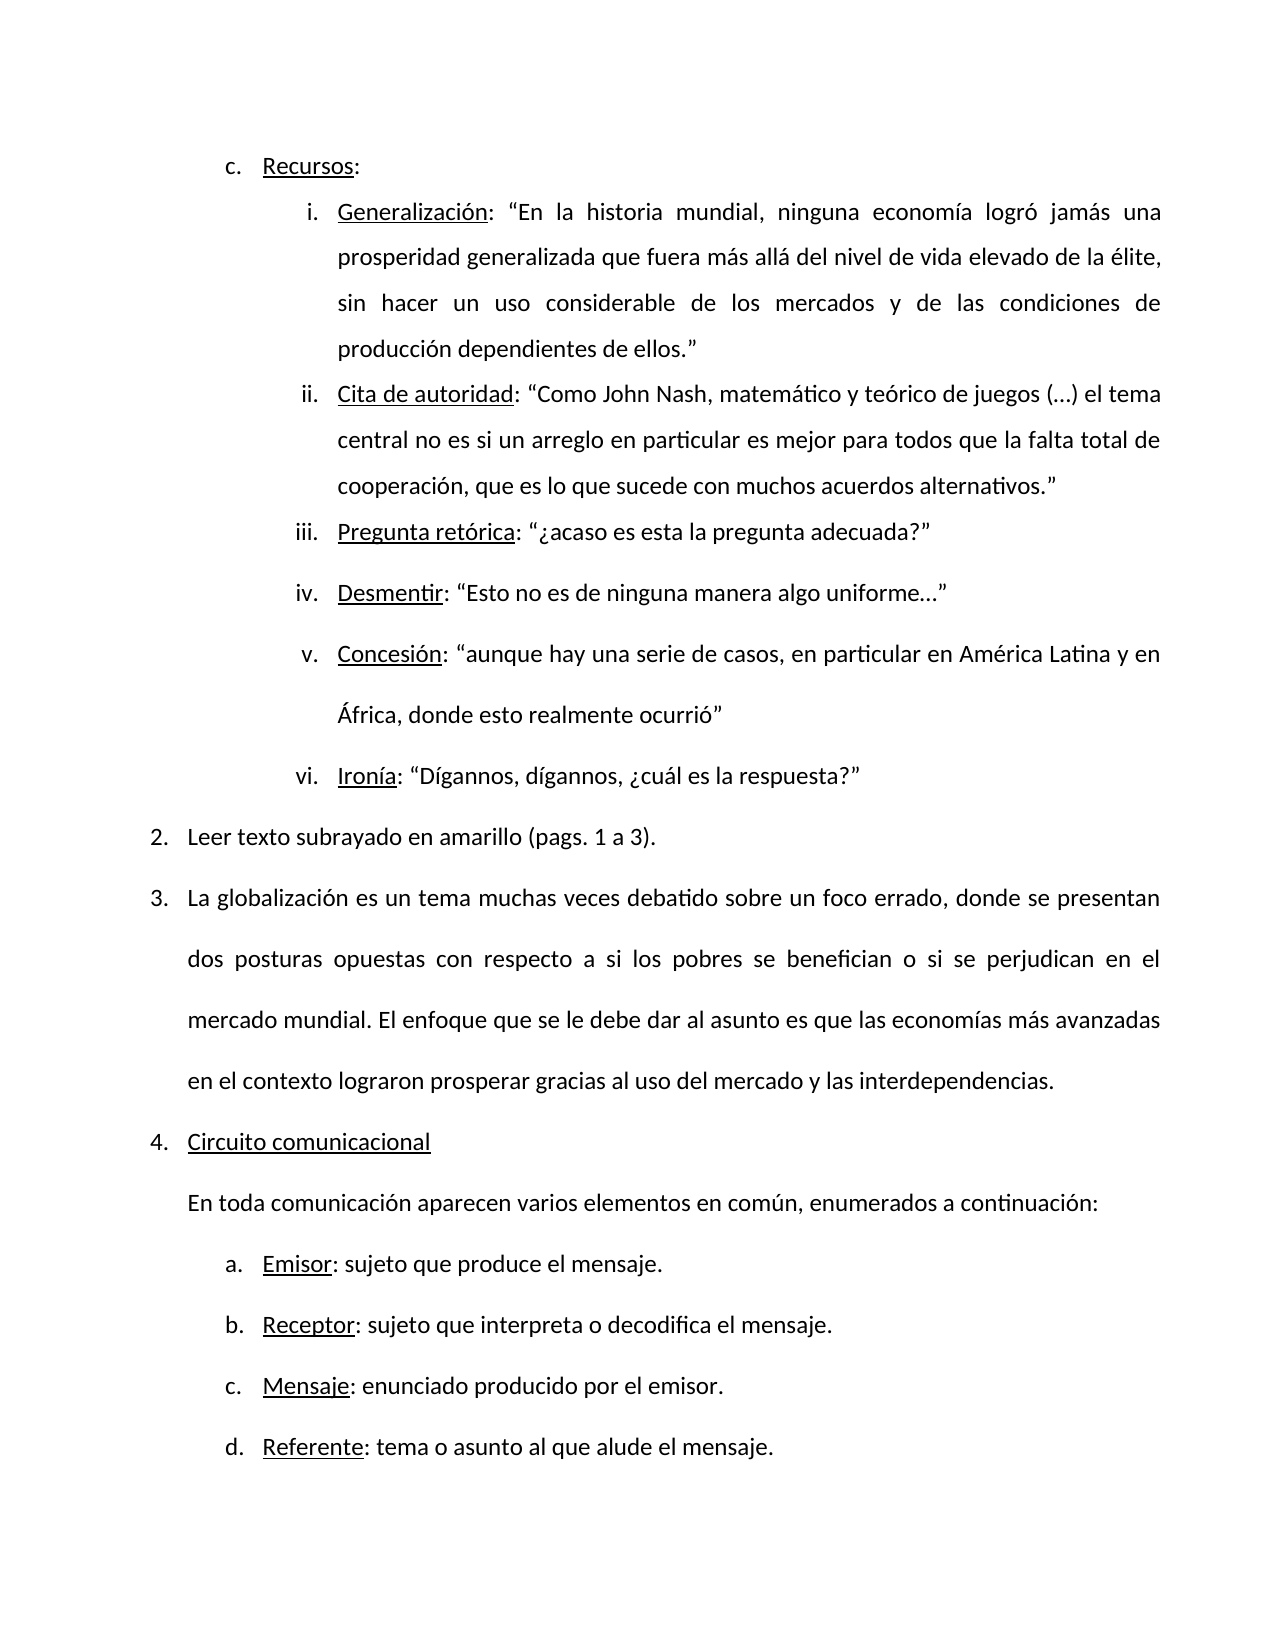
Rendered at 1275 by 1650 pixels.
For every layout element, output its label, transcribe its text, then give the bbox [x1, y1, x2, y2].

list Desmentir: “Esto no es de ninguna manera algo uniforme…” [319, 577, 1162, 607]
list La globalización es un tema muchas veces debatido sobre un foco errado, donde se presentan dos posturas opuestas con respecto a si los pobres se benefician o si se perjudican en el mercado mundial. El enfoque que se le debe dar al asunto es que las economías más avanzadas en el contexto lograron prosperar gracias al uso del mercado y las interdependencias. [150, 882, 1162, 1096]
list Recursos: [225, 150, 1162, 181]
list Generalización: “En la historia mundial, ninguna economía logró jamás una prosperidad generalizada que fuera más allá del nivel de vida elevado de la élite, sin hacer un uso considerable de los mercados y de las condiciones de producción dependientes de ellos.” [319, 196, 1162, 363]
list Leer texto subrayado en amarillo (pags. 1 a 3). [150, 821, 1162, 852]
list Concesión: “aunque hay una serie de casos, en particular en América Latina y en África, donde esto realmente ocurrió” [319, 638, 1162, 729]
list Referente: tema o asunto al que alude el mensaje. [225, 1431, 1162, 1462]
list Cita de autoridad: “Como John Nash, matemático y teórico de juegos (…) el tema central no es si un arreglo en particular es mejor para todos que la falta total de cooperación, que es lo que sucede con muchos acuerdos alternativos.” [319, 379, 1162, 501]
list En toda comunicación aparecen varios elementos en común, enumerados a continuación: [187, 1187, 1162, 1218]
list Mensaje: enunciado producido por el emisor. [225, 1370, 1162, 1401]
list Emisor: sujeto que produce el mensaje. [225, 1248, 1162, 1279]
list Ironía: “Dígannos, dígannos, ¿cuál es la respuesta?” [319, 760, 1162, 791]
list Receptor: sujeto que interpreta o decodifica el mensaje. [225, 1309, 1162, 1340]
list Pregunta retórica: “¿acaso es esta la pregunta adecuada?” [319, 516, 1162, 546]
list Circuito comunicacional [150, 1126, 1162, 1157]
